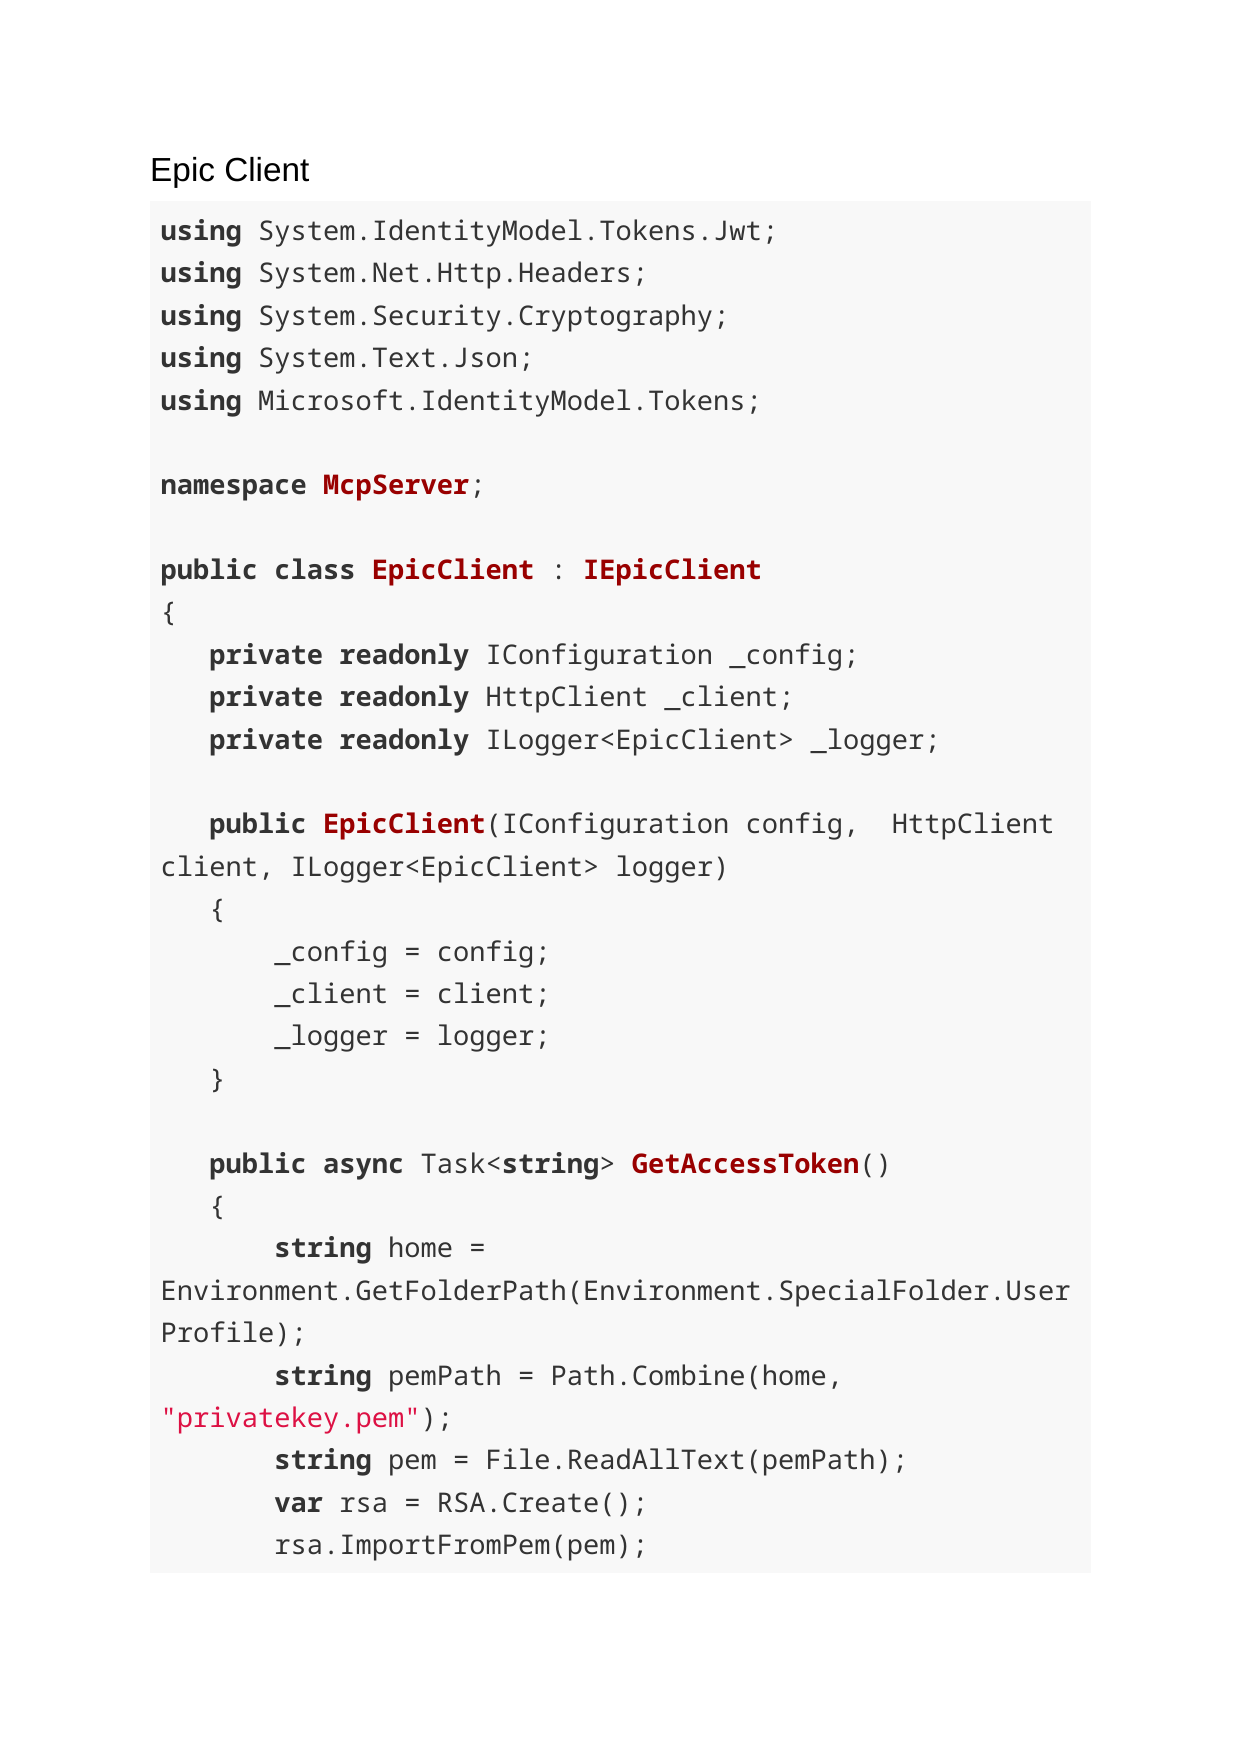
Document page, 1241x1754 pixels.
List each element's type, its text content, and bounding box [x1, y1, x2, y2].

subtitle Epic Client [150, 150, 1090, 188]
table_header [150, 201, 1091, 1573]
